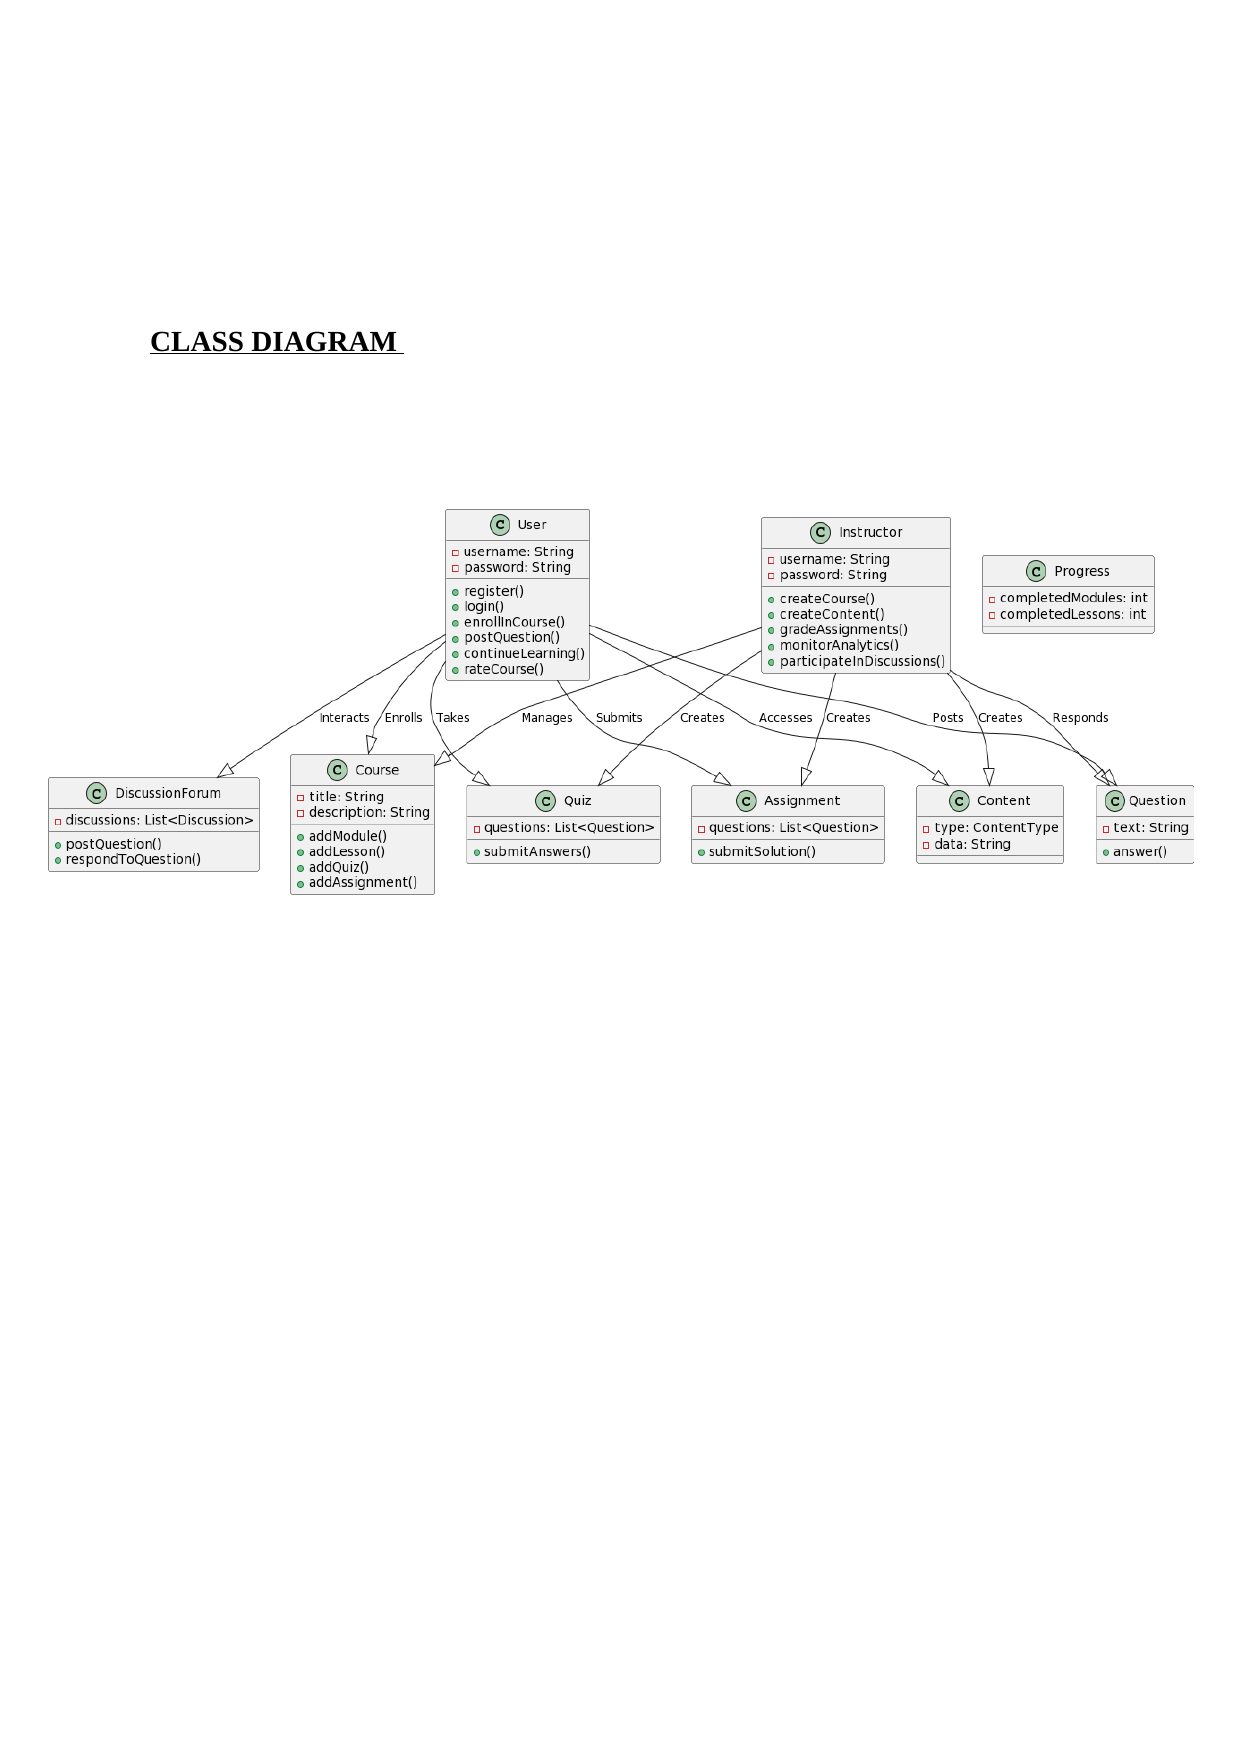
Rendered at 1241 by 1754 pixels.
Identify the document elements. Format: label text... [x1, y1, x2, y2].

text CLASS DIAGRAM [150, 324, 1090, 357]
picture [41, 502, 1194, 895]
